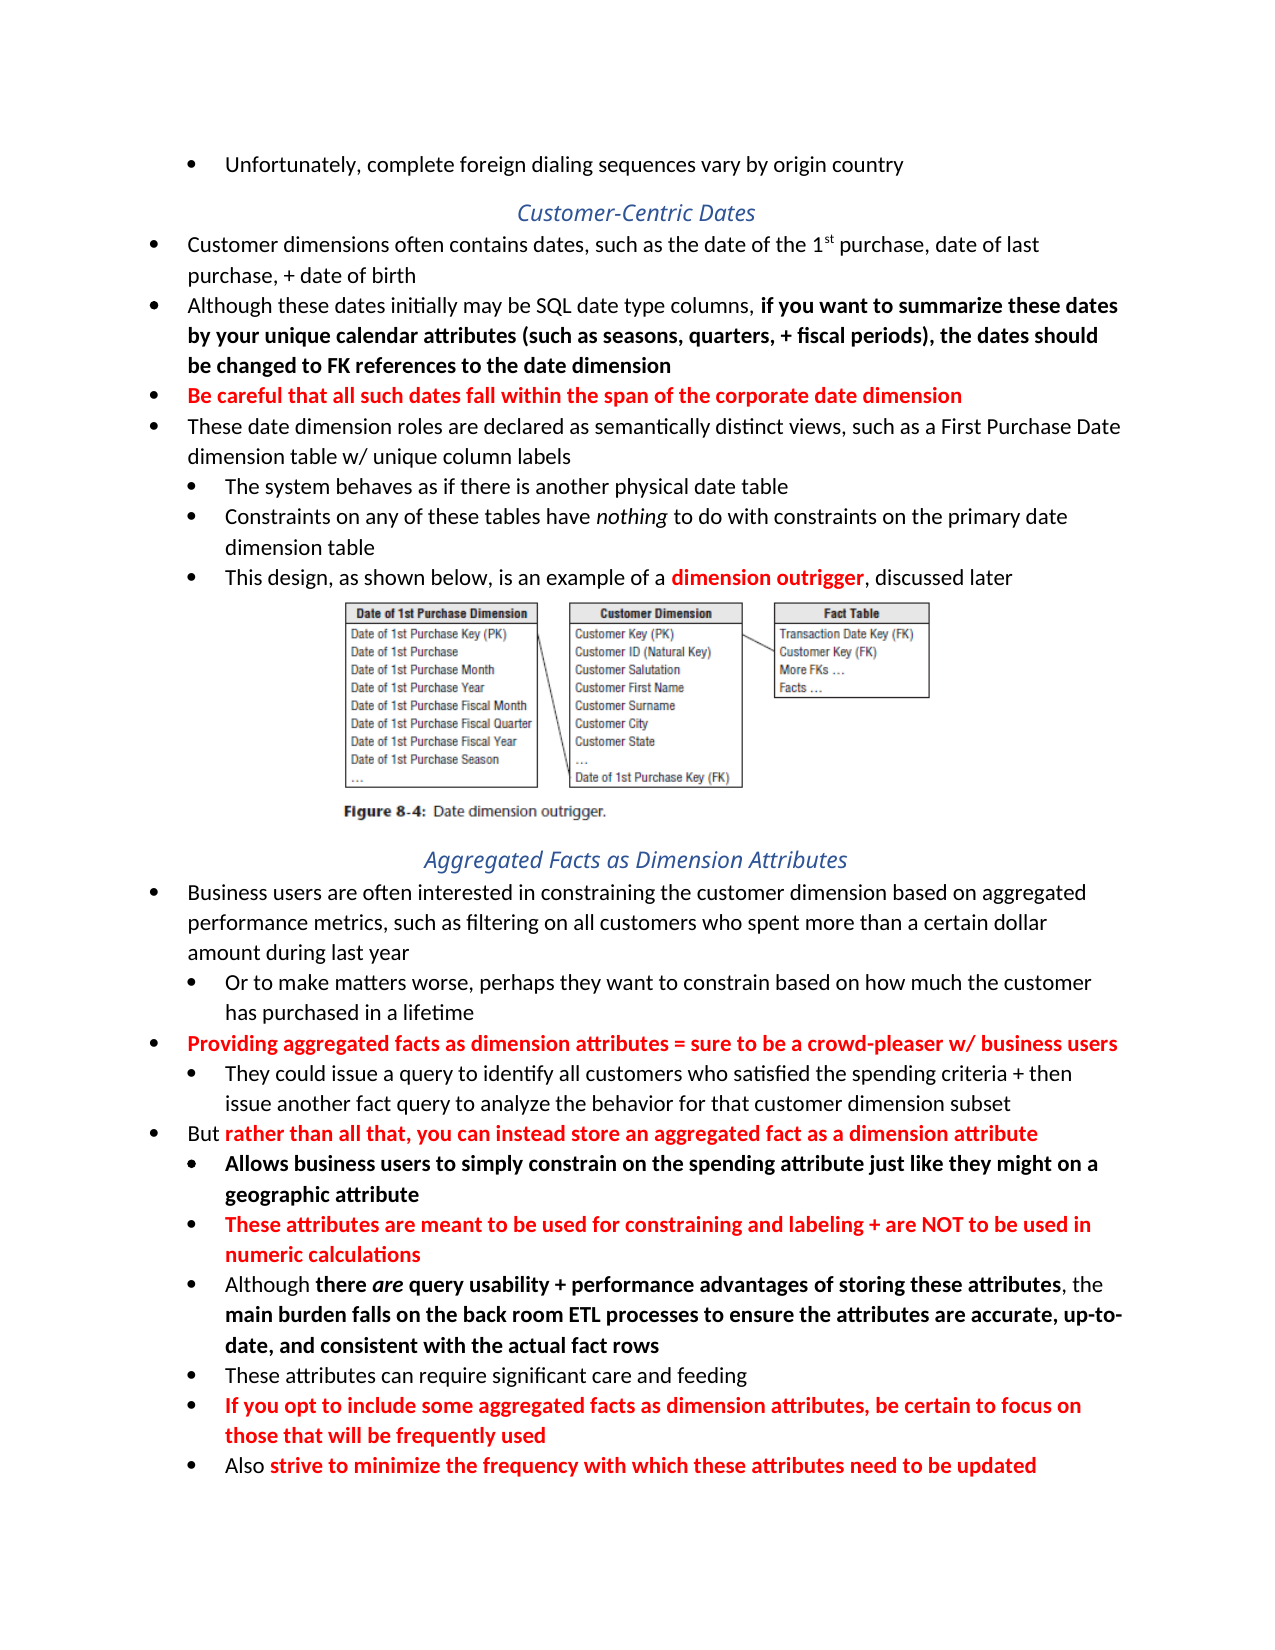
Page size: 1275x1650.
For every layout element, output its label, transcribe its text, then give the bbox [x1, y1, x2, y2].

list Customer dimensions often contains dates, such as the date of the 1st purchase, date of last purchase, + date of birth [150, 231, 1125, 289]
list Be careful that all such dates fall within the span of the corporate date dimension [150, 382, 1125, 410]
list Although there are query usability + performance advantages of storing these attributes, the main burden falls on the back room ETL processes to ensure the attributes are accurate, up-to-date, and consistent with the actual fact rows [187, 1270, 1125, 1359]
list Also strive to minimize the frequency with which these attributes need to be updated [187, 1452, 1125, 1479]
list They could issue a query to identify all customers who satisfied the spending criteria + then issue another fact query to analyze the behavior for that customer dimension subset [187, 1059, 1125, 1117]
list Business users are often interested in constraining the customer dimension based on aggregated performance metrics, such as filtering on all customers who spent more than a certain dollar amount during last year [150, 878, 1125, 966]
list Constraints on any of these tables have nothing to do with constraints on the primary date dimension table [187, 502, 1125, 561]
list Unfortunately, complete foreign dialing sequences vary by origin country [187, 150, 1125, 178]
subtitle Customer-Centric Dates [150, 197, 1125, 228]
list Allows business users to simply constrain on the spending attribute just like they might on a geographic attribute [187, 1149, 1125, 1208]
list Providing aggregated facts as dimension attributes = sure to be a crowd-pleaser w/ business users [150, 1029, 1125, 1057]
list These attributes can require significant care and feeding [187, 1361, 1125, 1389]
list Or to make matters worse, perhaps they want to constrain based on how much the customer has purchased in a lifetime [187, 968, 1125, 1026]
list This design, as shown below, is an example of a dimension outrigger, discussed later [187, 563, 1125, 591]
subtitle Aggregated Facts as Dimension Attributes [150, 844, 1125, 875]
picture [338, 593, 937, 825]
list These date dimension roles are declared as semantically distinct views, such as a First Purchase Date dimension table w/ unique column labels [150, 412, 1125, 470]
list These attributes are meant to be used for constraining and labeling + are NOT to be used in numeric calculations [187, 1210, 1125, 1268]
list But rather than all that, you can instead store an aggregated fact as a dimension attribute [150, 1119, 1125, 1147]
list Although these dates initially may be SQL date type columns, if you want to summarize these dates by your unique calendar attributes (such as seasons, quarters, + fiscal periods), the dates should be changed to FK references to the date dimension [150, 291, 1125, 379]
list If you opt to include some aggregated facts as dimension attributes, be certain to focus on those that will be frequently used [187, 1391, 1125, 1449]
list The system behaves as if there is another physical date table [187, 472, 1125, 500]
